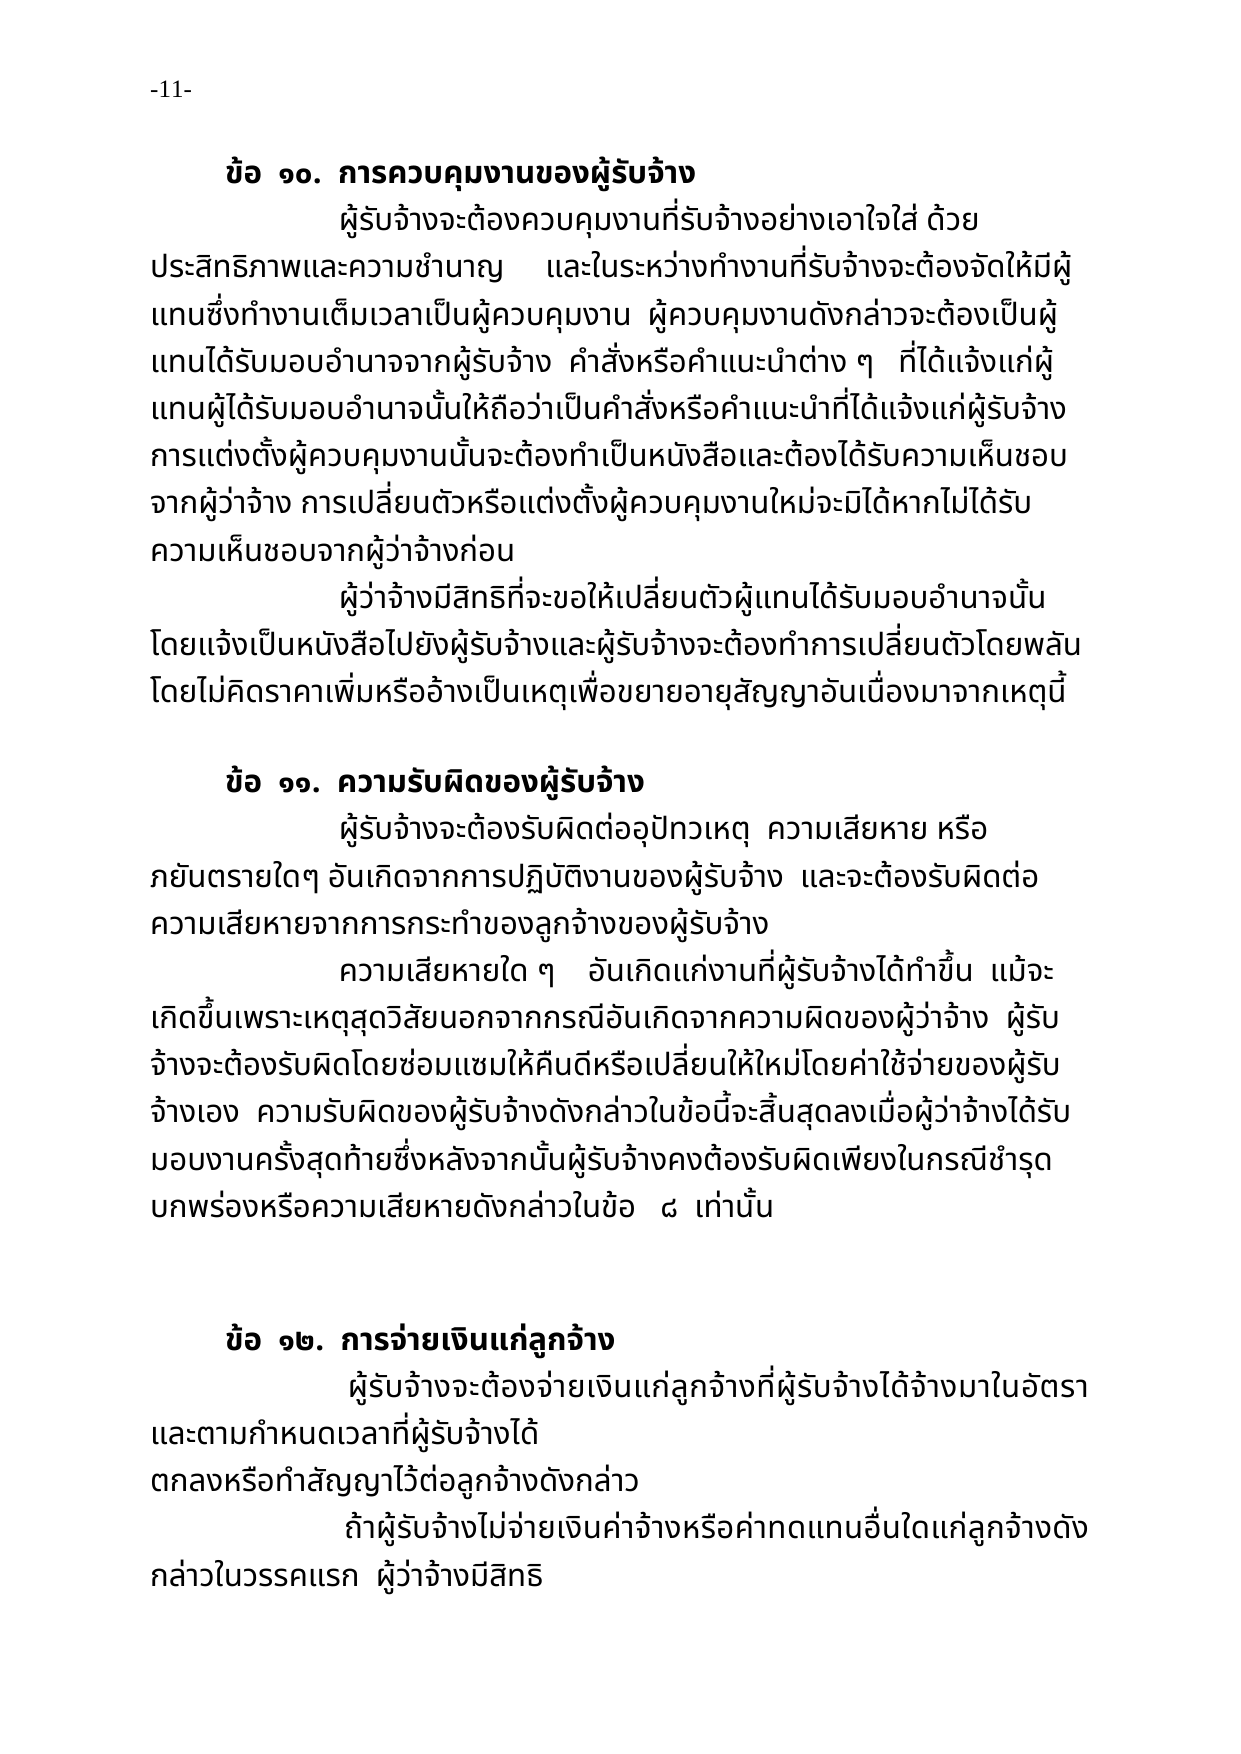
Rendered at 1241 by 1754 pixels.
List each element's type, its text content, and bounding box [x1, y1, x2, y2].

text ข้อ ๑๐. การควบคุมงานของผู้รับจ้าง [150, 150, 1090, 197]
text ผู้รับจ้างจะต้องจ่ายเงินแก่ลูกจ้างที่ผู้รับจ้างได้จ้างมาในอัตรา และตามกำหนดเวลาที่ผู้รับจ้างได้ [150, 1364, 1090, 1458]
text ตกลงหรือทำสัญญาไว้ต่อลูกจ้างดังกล่าว [150, 1458, 1090, 1506]
text ข้อ ๑๒. การจ่ายเงินแก่ลูกจ้าง [150, 1317, 1090, 1364]
text ข้อ ๑๑. ความรับผิดของผู้รับจ้าง [150, 759, 1090, 807]
text ผู้รับจ้างจะต้องควบคุมงานที่รับจ้างอย่างเอาใจใส่ ด้วยประสิทธิภาพและความชำนาญ และในระหว่างทำงานที่รับจ้างจะต้องจัดให้มีผู้แทนซึ่งทำงานเต็มเวลาเป็นผู้ควบคุมงาน ผู้ควบคุมงานดังกล่าวจะต้องเป็นผู้แทนได้รับมอบอำนาจจากผู้รับจ้าง คำสั่งหรือคำแนะนำต่าง ๆ ที่ได้แจ้งแก่ผู้แทนผู้ได้รับมอบอำนาจนั้นให้ถือว่าเป็นคำสั่งหรือคำแนะนำที่ได้แจ้งแก่ผู้รับจ้าง การแต่งตั้งผู้ควบคุมงานนั้นจะต้องทำเป็นหนังสือและต้องได้รับความเห็นชอบจากผู้ว่าจ้าง การเปลี่ยนตัวหรือแต่งตั้งผู้ควบคุมงานใหม่จะมิได้หากไม่ได้รับความเห็นชอบจากผู้ว่าจ้างก่อน [150, 197, 1090, 575]
text ผู้รับจ้างจะต้องรับผิดต่ออุปัทวเหตุ ความเสียหาย หรือภยันตรายใดๆ อันเกิดจากการปฏิบัติงานของผู้รับจ้าง และจะต้องรับผิดต่อความเสียหายจากการกระทำของลูกจ้างของผู้รับจ้าง [150, 807, 1090, 948]
text ถ้าผู้รับจ้างไม่จ่ายเงินค่าจ้างหรือค่าทดแทนอื่นใดแก่ลูกจ้างดังกล่าวในวรรคแรก ผู้ว่าจ้างมีสิทธิ [150, 1506, 1090, 1600]
text ผู้ว่าจ้างมีสิทธิที่จะขอให้เปลี่ยนตัวผู้แทนได้รับมอบอำนาจนั้น โดยแจ้งเป็นหนังสือไปยังผู้รับจ้างและผู้รับจ้างจะต้องทำการเปลี่ยนตัวโดยพลัน โดยไม่คิดราคาเพิ่มหรืออ้างเป็นเหตุเพื่อขยายอายุสัญญาอันเนื่องมาจากเหตุนี้ [150, 575, 1090, 717]
text ความเสียหายใด ๆ อันเกิดแก่งานที่ผู้รับจ้างได้ทำขึ้น แม้จะเกิดขึ้นเพราะเหตุสุดวิสัยนอกจากกรณีอันเกิดจากความผิดของผู้ว่าจ้าง ผู้รับจ้างจะต้องรับผิดโดยซ่อมแซมให้คืนดีหรือเปลี่ยนให้ใหม่โดยค่าใช้จ่ายของผู้รับจ้างเอง ความรับผิดของผู้รับจ้างดังกล่าวในข้อนี้จะสิ้นสุดลงเมื่อผู้ว่าจ้างได้รับมอบงานครั้งสุดท้ายซึ่งหลังจากนั้นผู้รับจ้างคงต้องรับผิดเพียงในกรณีชำรุดบกพร่องหรือความเสียหายดังกล่าวในข้อ ๘ เท่านั้น [150, 948, 1090, 1231]
